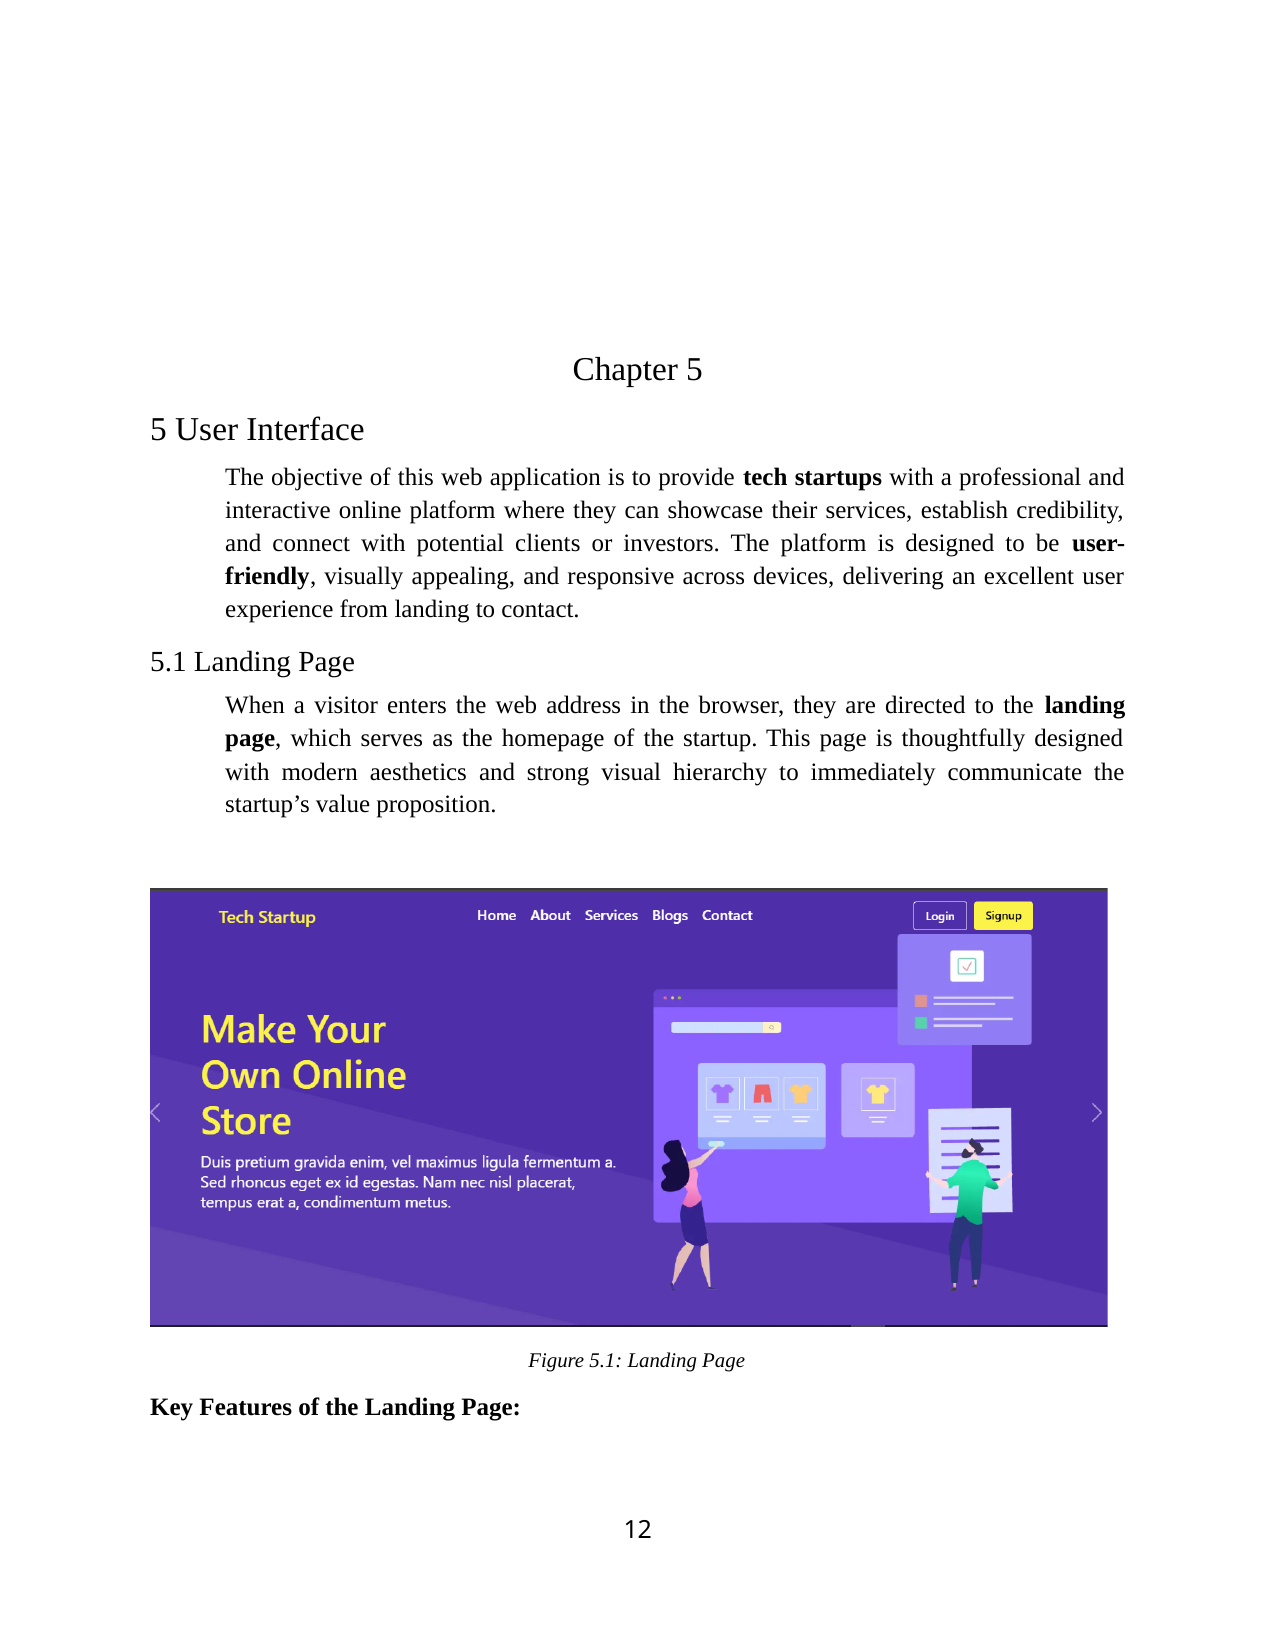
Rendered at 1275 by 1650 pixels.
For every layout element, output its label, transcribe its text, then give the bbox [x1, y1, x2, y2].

text Key Features of the Landing Page: [150, 1392, 1125, 1421]
subtitle 5 User Interface [150, 409, 1125, 448]
text Figure 5.1: Landing Page [150, 1348, 1125, 1372]
text The objective of this web application is to provide tech startups with a professional and interactive online platform where they can showcase their services, establish credibility, and connect with potential clients or investors. The platform is designed to be user-friendly, visually appealing, and responsive across devices, delivering an excellent user experience from landing to contact. [225, 462, 1125, 623]
subtitle Chapter 5 [150, 349, 1125, 387]
subtitle 5.1 Landing Page [150, 644, 1125, 677]
picture [150, 888, 1108, 1327]
text When a visitor enters the web address in the browser, they are directed to the landing page, which serves as the homepage of the startup. This page is thoughtfully designed with modern aesthetics and strong visual hierarchy to immediately communicate the startup’s value proposition. [225, 691, 1125, 818]
